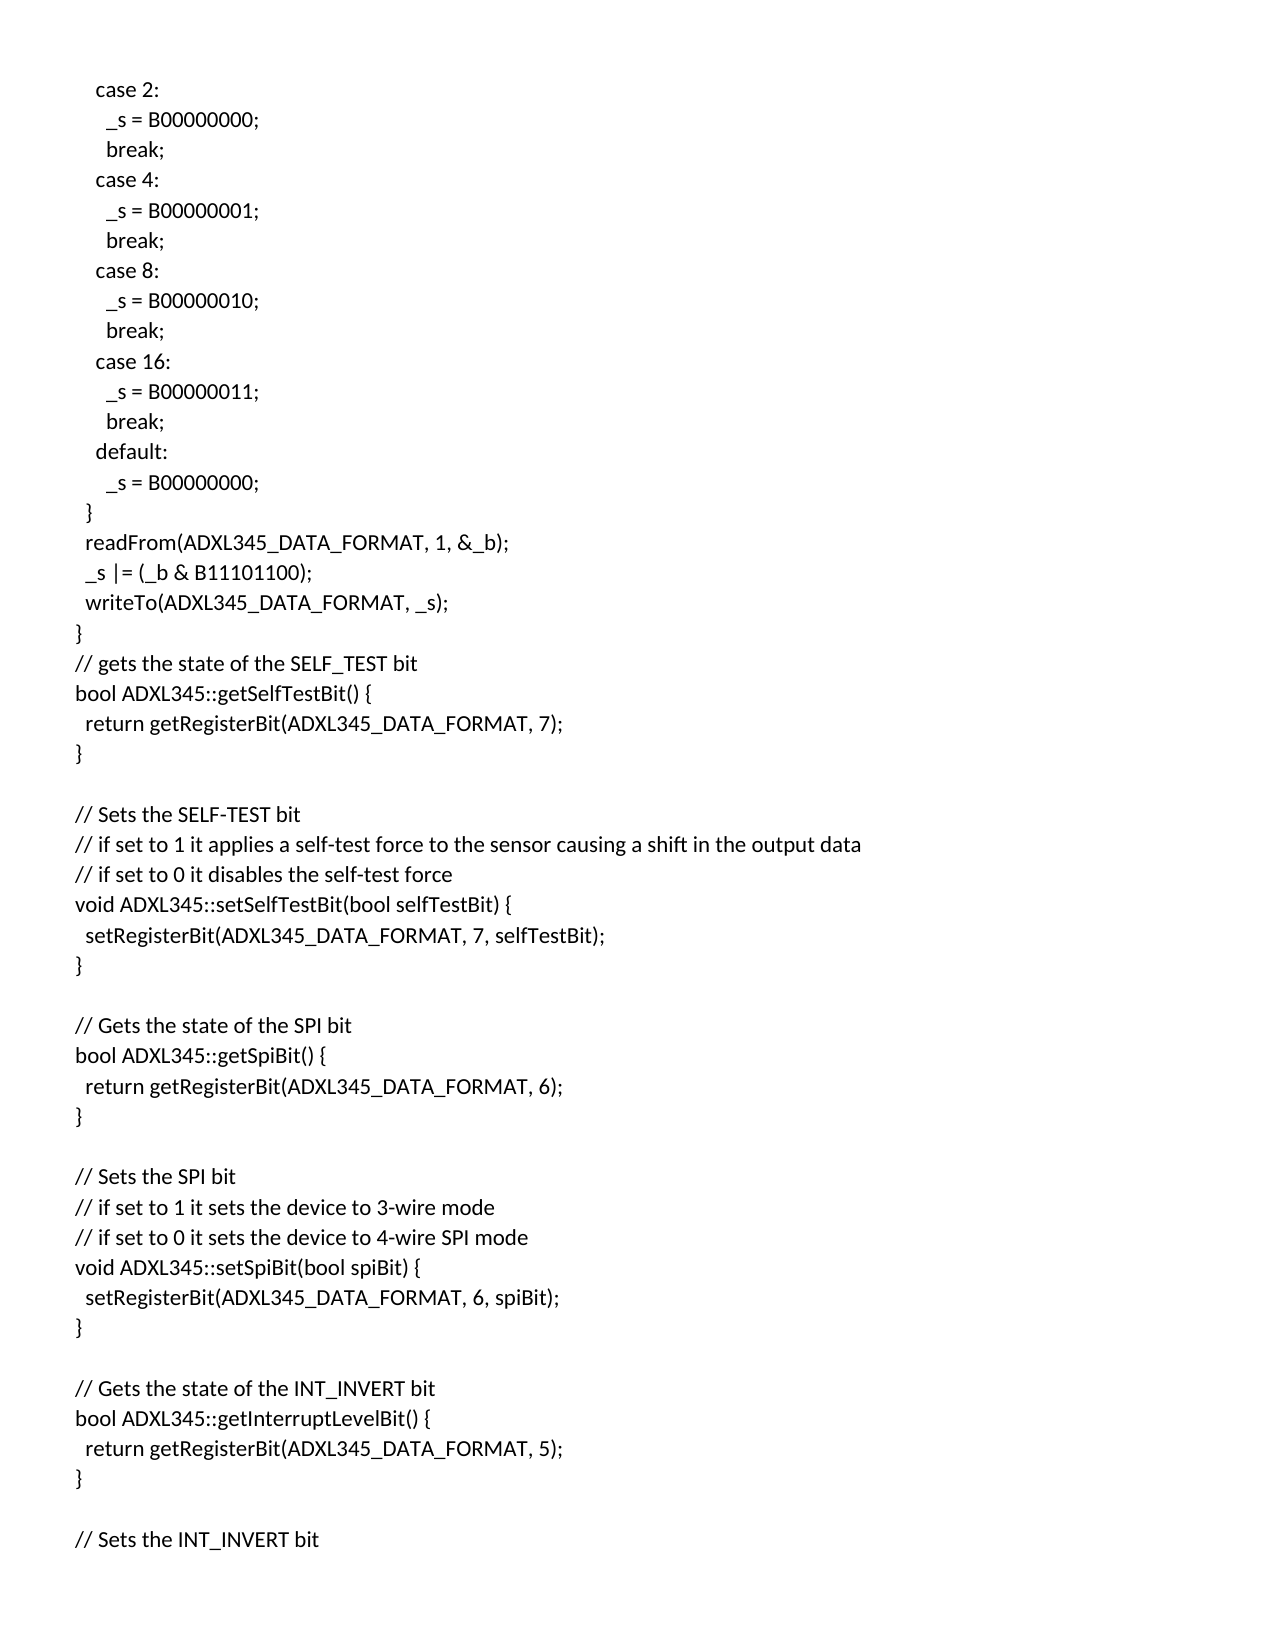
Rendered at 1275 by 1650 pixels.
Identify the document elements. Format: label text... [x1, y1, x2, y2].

text _s = B00000001; [75, 196, 1200, 224]
text } [75, 951, 1200, 979]
text } [75, 619, 1200, 647]
text } [75, 739, 1200, 768]
text } [75, 1313, 1200, 1342]
text void ADXL345::setSpiBit(bool spiBit) { [75, 1253, 1200, 1281]
text bool ADXL345::getInterruptLevelBit() { [75, 1404, 1200, 1432]
text case 2: [75, 75, 1200, 103]
text // Sets the INT_INVERT bit [75, 1525, 1200, 1553]
text return getRegisterBit(ADXL345_DATA_FORMAT, 5); [75, 1434, 1200, 1462]
text break; [75, 226, 1200, 254]
text break; [75, 135, 1200, 163]
text // Sets the SELF-TEST bit [75, 800, 1200, 828]
text } [75, 1464, 1200, 1493]
text // if set to 1 it sets the device to 3-wire mode [75, 1193, 1200, 1221]
text _s = B00000000; [75, 105, 1200, 133]
text break; [75, 407, 1200, 435]
text // Gets the state of the SPI bit [75, 1011, 1200, 1039]
text // if set to 0 it sets the device to 4-wire SPI mode [75, 1223, 1200, 1251]
text _s = B00000000; [75, 468, 1200, 496]
text } [75, 1102, 1200, 1130]
text // if set to 0 it disables the self-test force [75, 860, 1200, 888]
text _s = B00000010; [75, 286, 1200, 314]
text setRegisterBit(ADXL345_DATA_FORMAT, 7, selfTestBit); [75, 921, 1200, 949]
text bool ADXL345::getSpiBit() { [75, 1042, 1200, 1070]
text // Sets the SPI bit [75, 1162, 1200, 1191]
text _s |= (_b & B11101100); [75, 558, 1200, 586]
text } [75, 498, 1200, 526]
text _s = B00000011; [75, 377, 1200, 405]
text // gets the state of the SELF_TEST bit [75, 649, 1200, 677]
text break; [75, 317, 1200, 345]
text bool ADXL345::getSelfTestBit() { [75, 679, 1200, 707]
text case 8: [75, 256, 1200, 284]
text setRegisterBit(ADXL345_DATA_FORMAT, 6, spiBit); [75, 1283, 1200, 1311]
text default: [75, 437, 1200, 466]
text return getRegisterBit(ADXL345_DATA_FORMAT, 6); [75, 1072, 1200, 1100]
text readFrom(ADXL345_DATA_FORMAT, 1, &_b); [75, 528, 1200, 556]
text // Gets the state of the INT_INVERT bit [75, 1374, 1200, 1402]
text case 4: [75, 166, 1200, 194]
text case 16: [75, 347, 1200, 375]
text return getRegisterBit(ADXL345_DATA_FORMAT, 7); [75, 709, 1200, 737]
text void ADXL345::setSelfTestBit(bool selfTestBit) { [75, 891, 1200, 919]
text writeTo(ADXL345_DATA_FORMAT, _s); [75, 588, 1200, 617]
text // if set to 1 it applies a self-test force to the sensor causing a shift in the output data [75, 830, 1200, 858]
